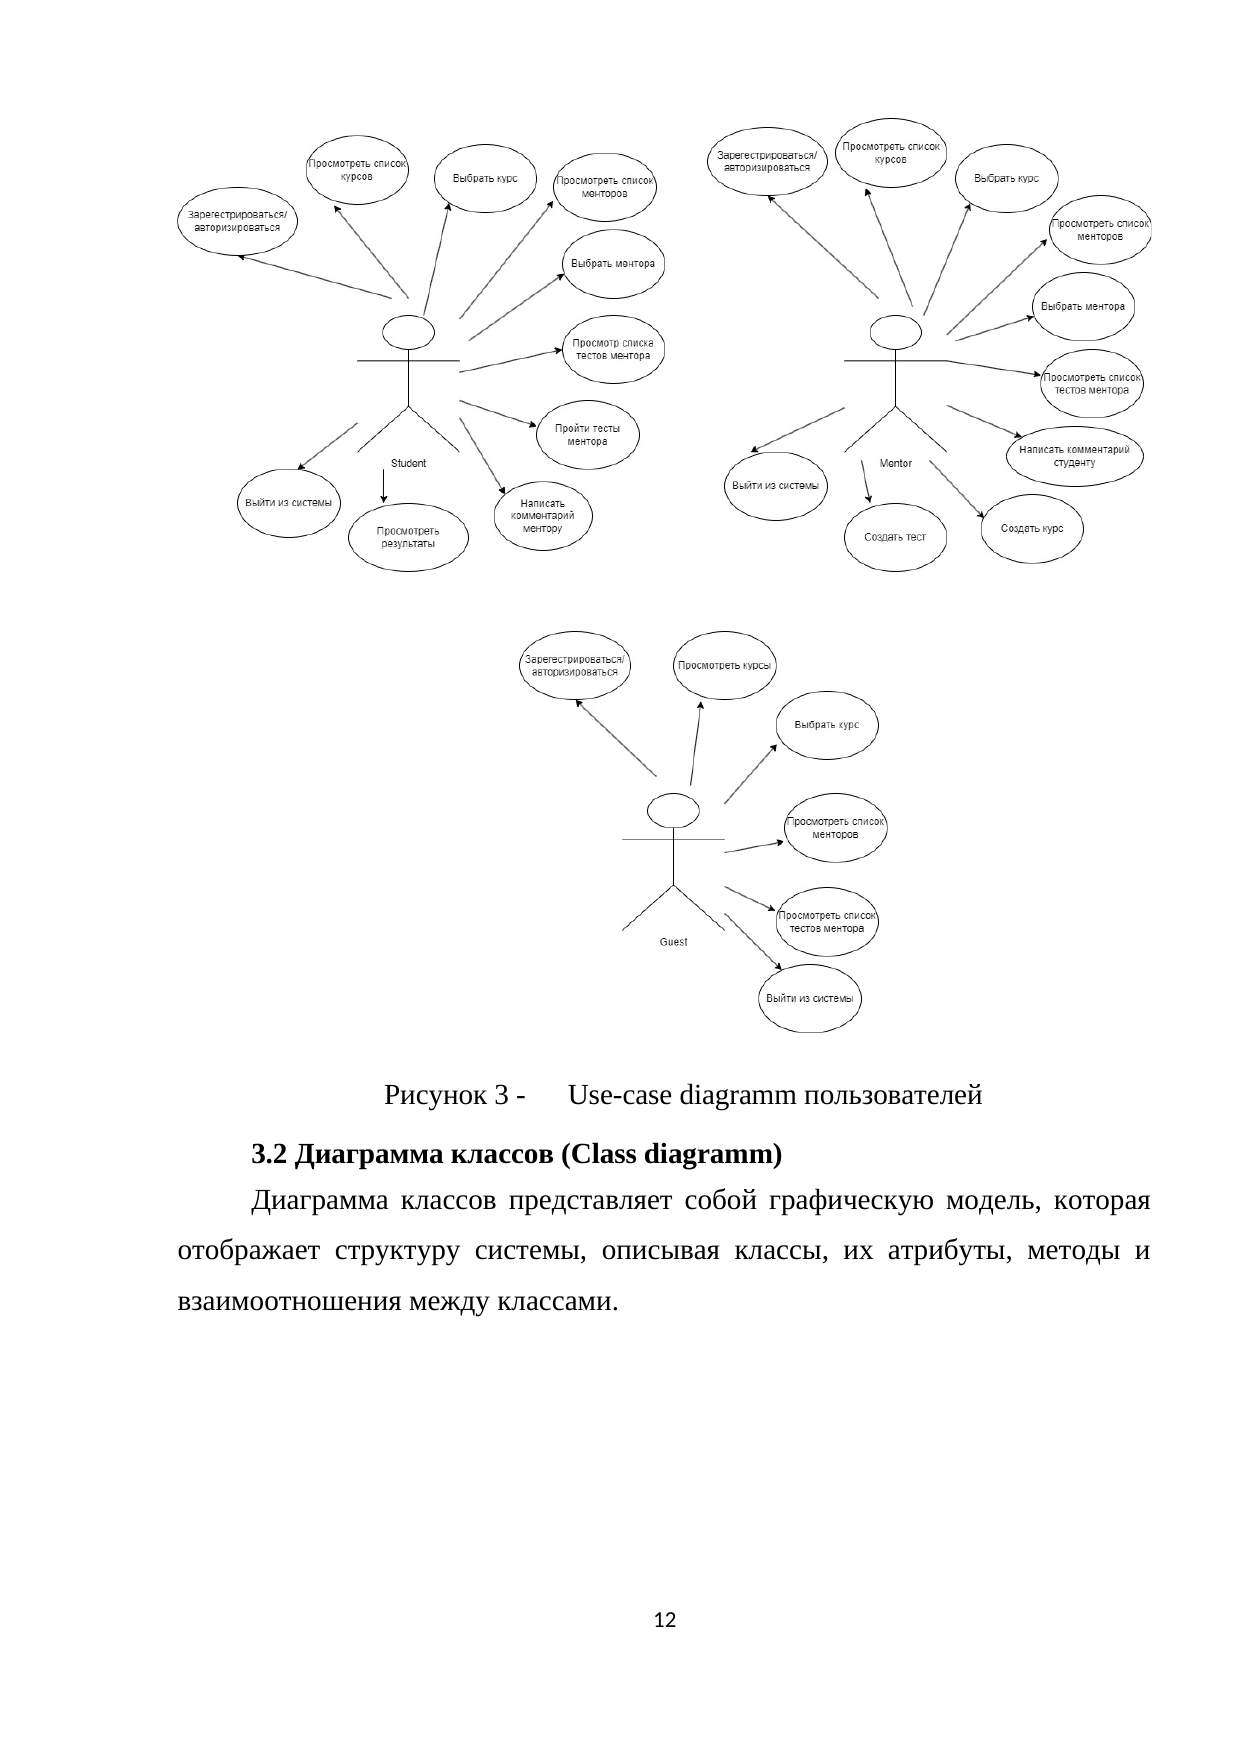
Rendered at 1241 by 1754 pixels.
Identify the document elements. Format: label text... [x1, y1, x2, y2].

picture [177, 118, 1152, 1033]
text Диаграмма классов представляет собой графическую модель, которая отображает структуру системы, описывая классы, их атрибуты, методы и взаимоотношения между классами. [177, 1182, 1152, 1316]
text Диаграмма классов (Class diagramm) [251, 1136, 1152, 1169]
text Use-case diagramm пользователей [215, 1077, 1152, 1111]
